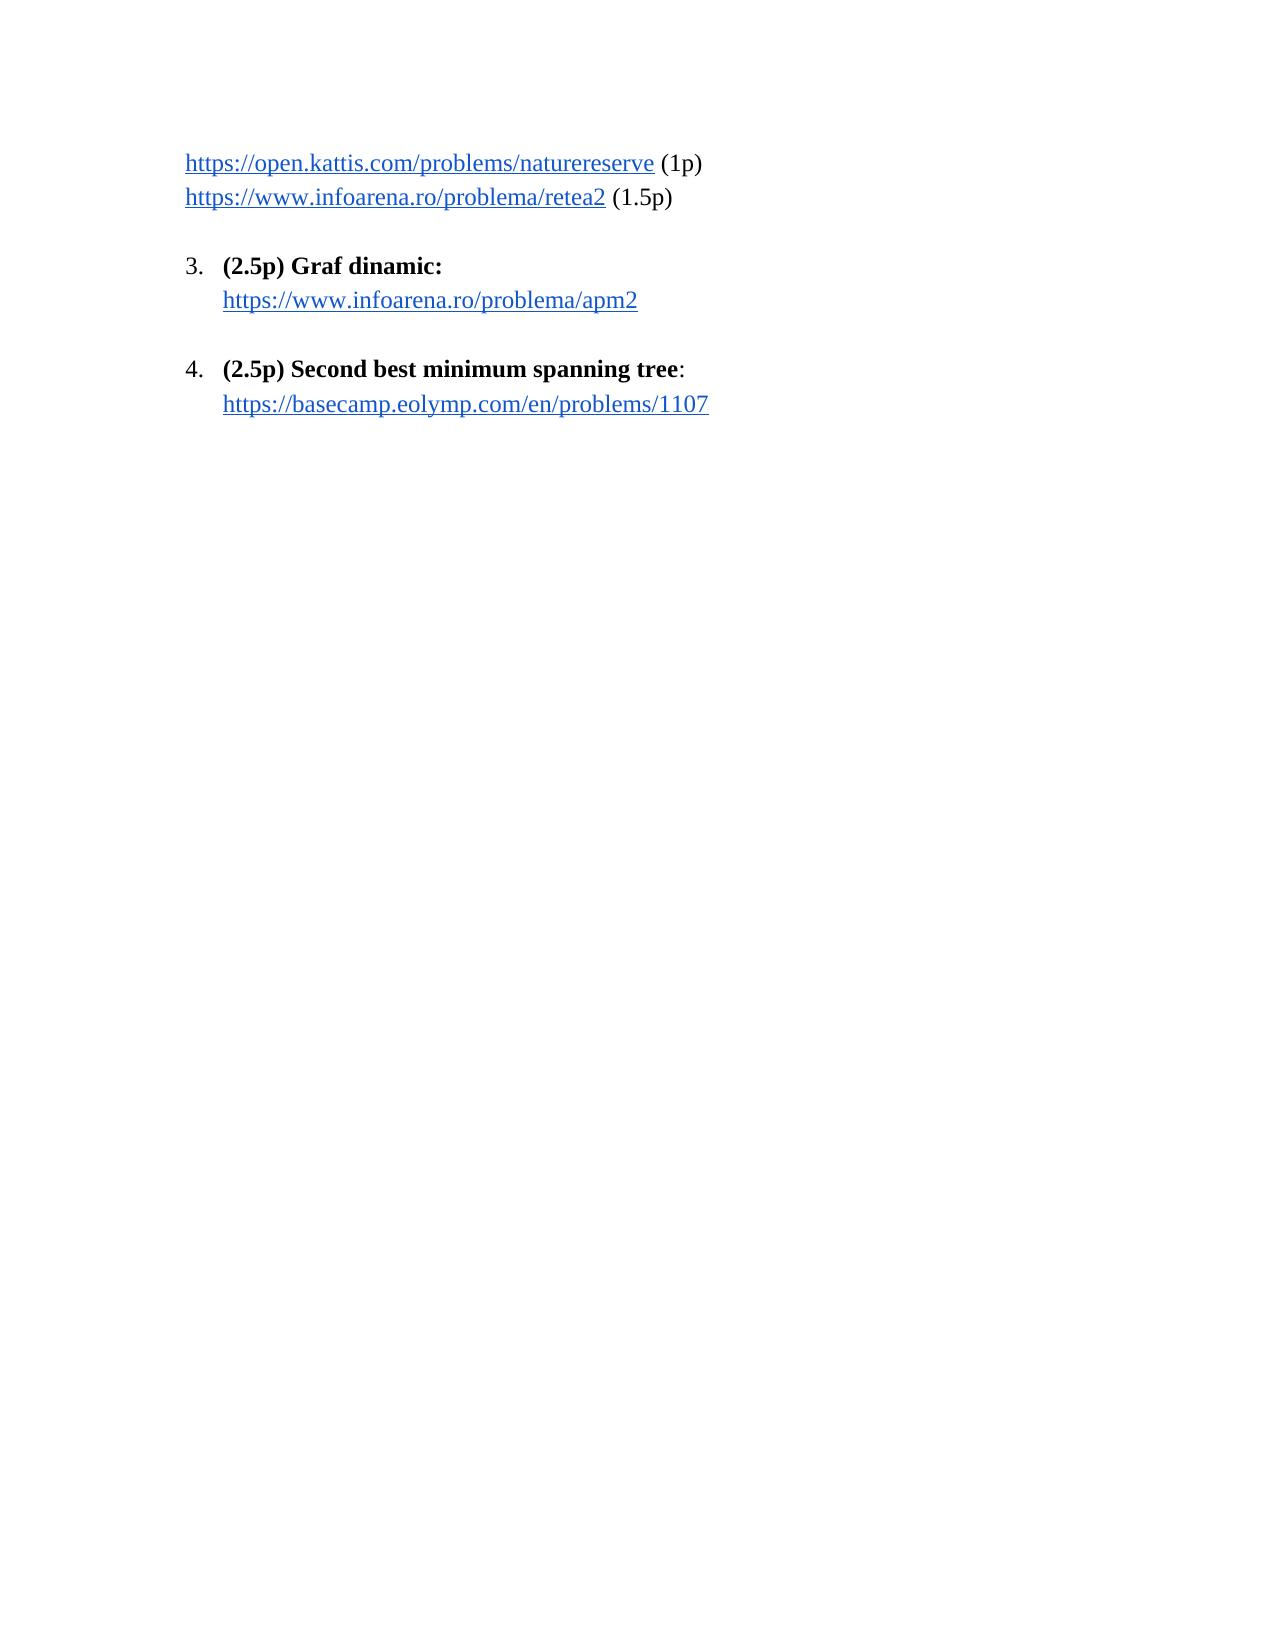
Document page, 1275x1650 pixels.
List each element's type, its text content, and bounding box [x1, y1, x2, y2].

text https://www.infoarena.ro/problema/retea2 (1.5p) [148, 182, 1127, 211]
text https://open.kattis.com/problems/naturereserve (1p) [148, 148, 1127, 176]
list (2.5p) Second best minimum spanning tree: [185, 354, 1127, 383]
text https://basecamp.eolymp.com/en/problems/1107 [148, 389, 1127, 418]
list (2.5p) Graf dinamic: [185, 251, 1127, 280]
text https://www.infoarena.ro/problema/apm2 [223, 286, 1127, 314]
